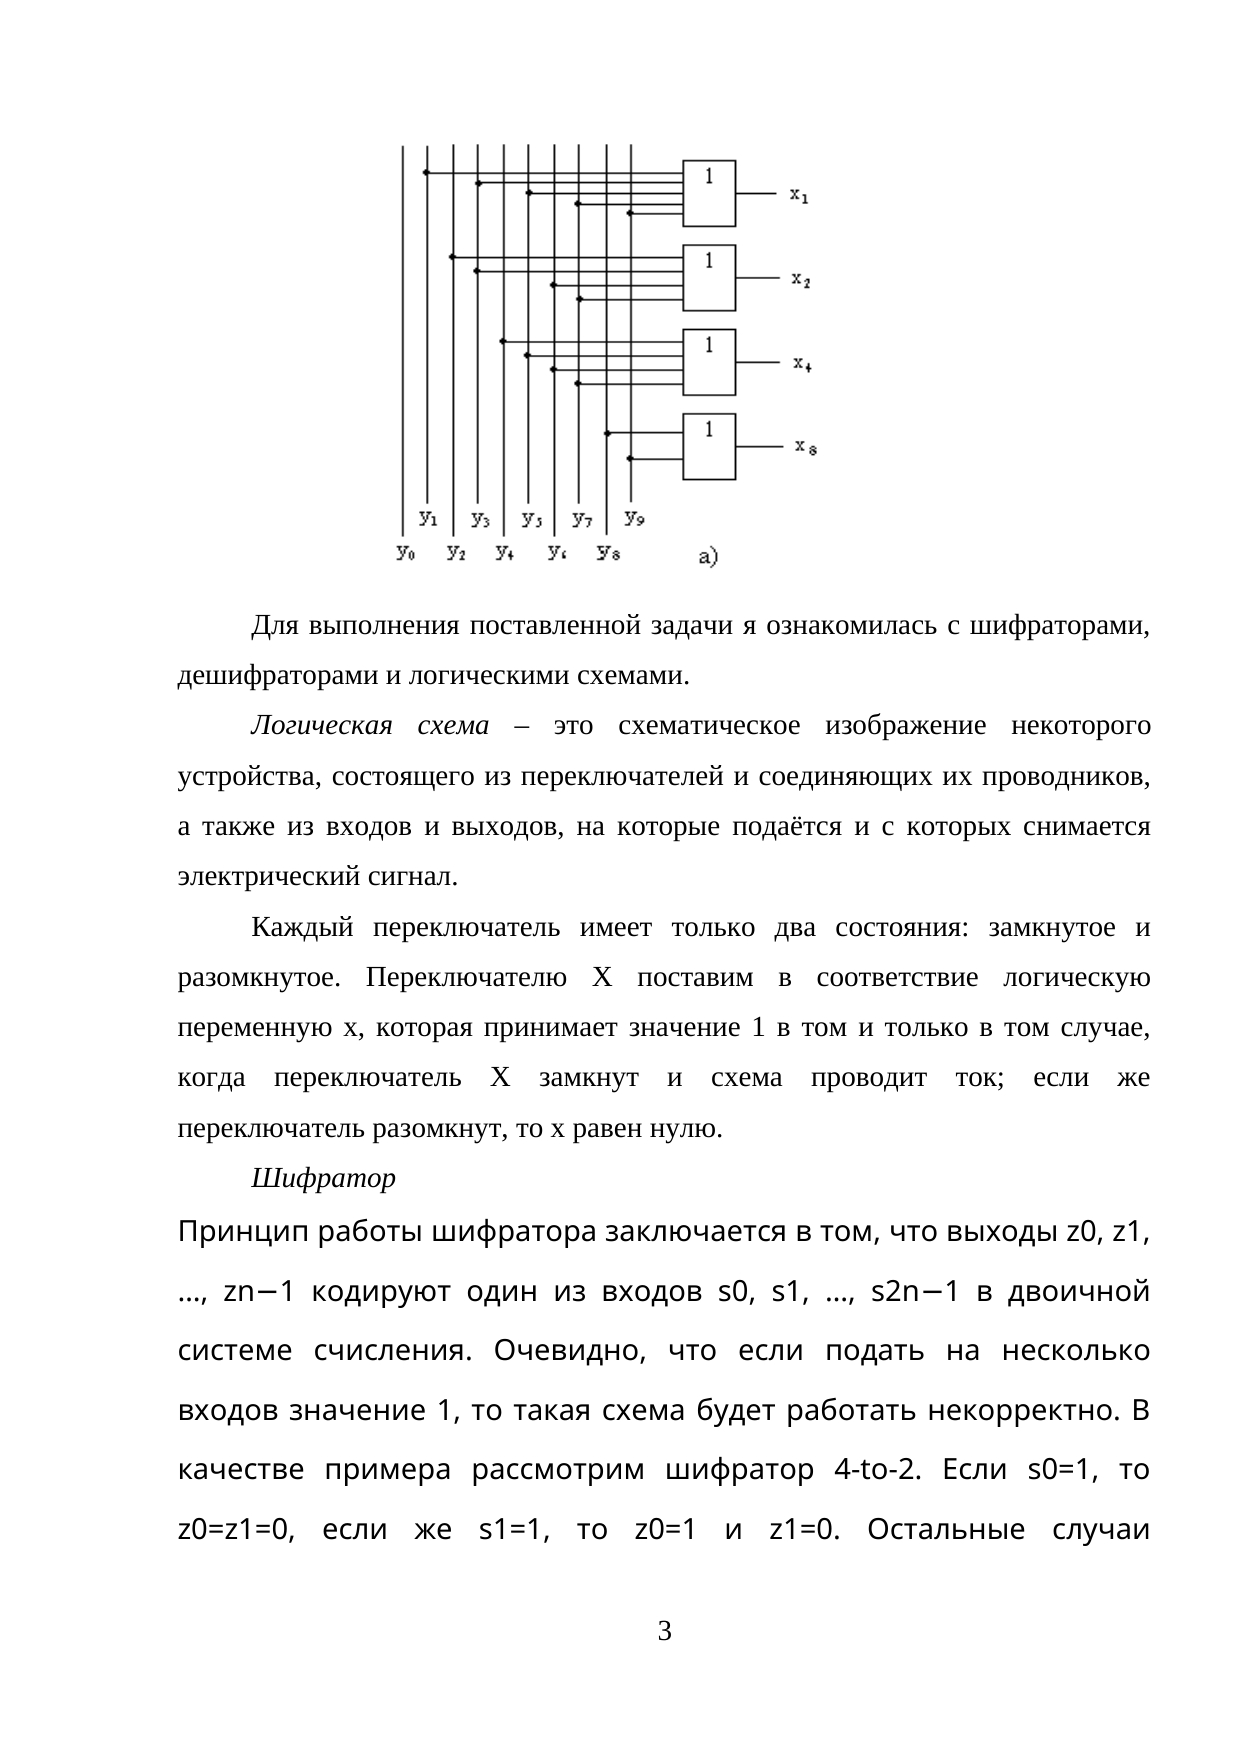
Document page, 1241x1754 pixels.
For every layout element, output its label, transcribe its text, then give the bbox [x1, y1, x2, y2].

text Каждый переключатель имеет только два состояния: замкнутое и разомкнутое. Переключателю Х поставим в соответствие логическую переменную х, которая принимает значение 1 в том и только в том случае, когда переключатель Х замкнут и схема проводит ток; если же переключатель разомкнут, то х равен нулю. [177, 909, 1152, 1143]
text Для выполнения поставленной задачи я ознакомилась с шифраторами, дешифраторами и логическими схемами. [177, 607, 1152, 691]
text Шифратор [177, 1160, 1152, 1194]
picture [325, 118, 843, 590]
text Логическая схема – это схематическое изображение некоторого устройства, состоящего из переключателей и соединяющих их проводников, а также из входов и выходов, на которые подаётся и с которых снимается электрический сигнал. [177, 707, 1152, 892]
